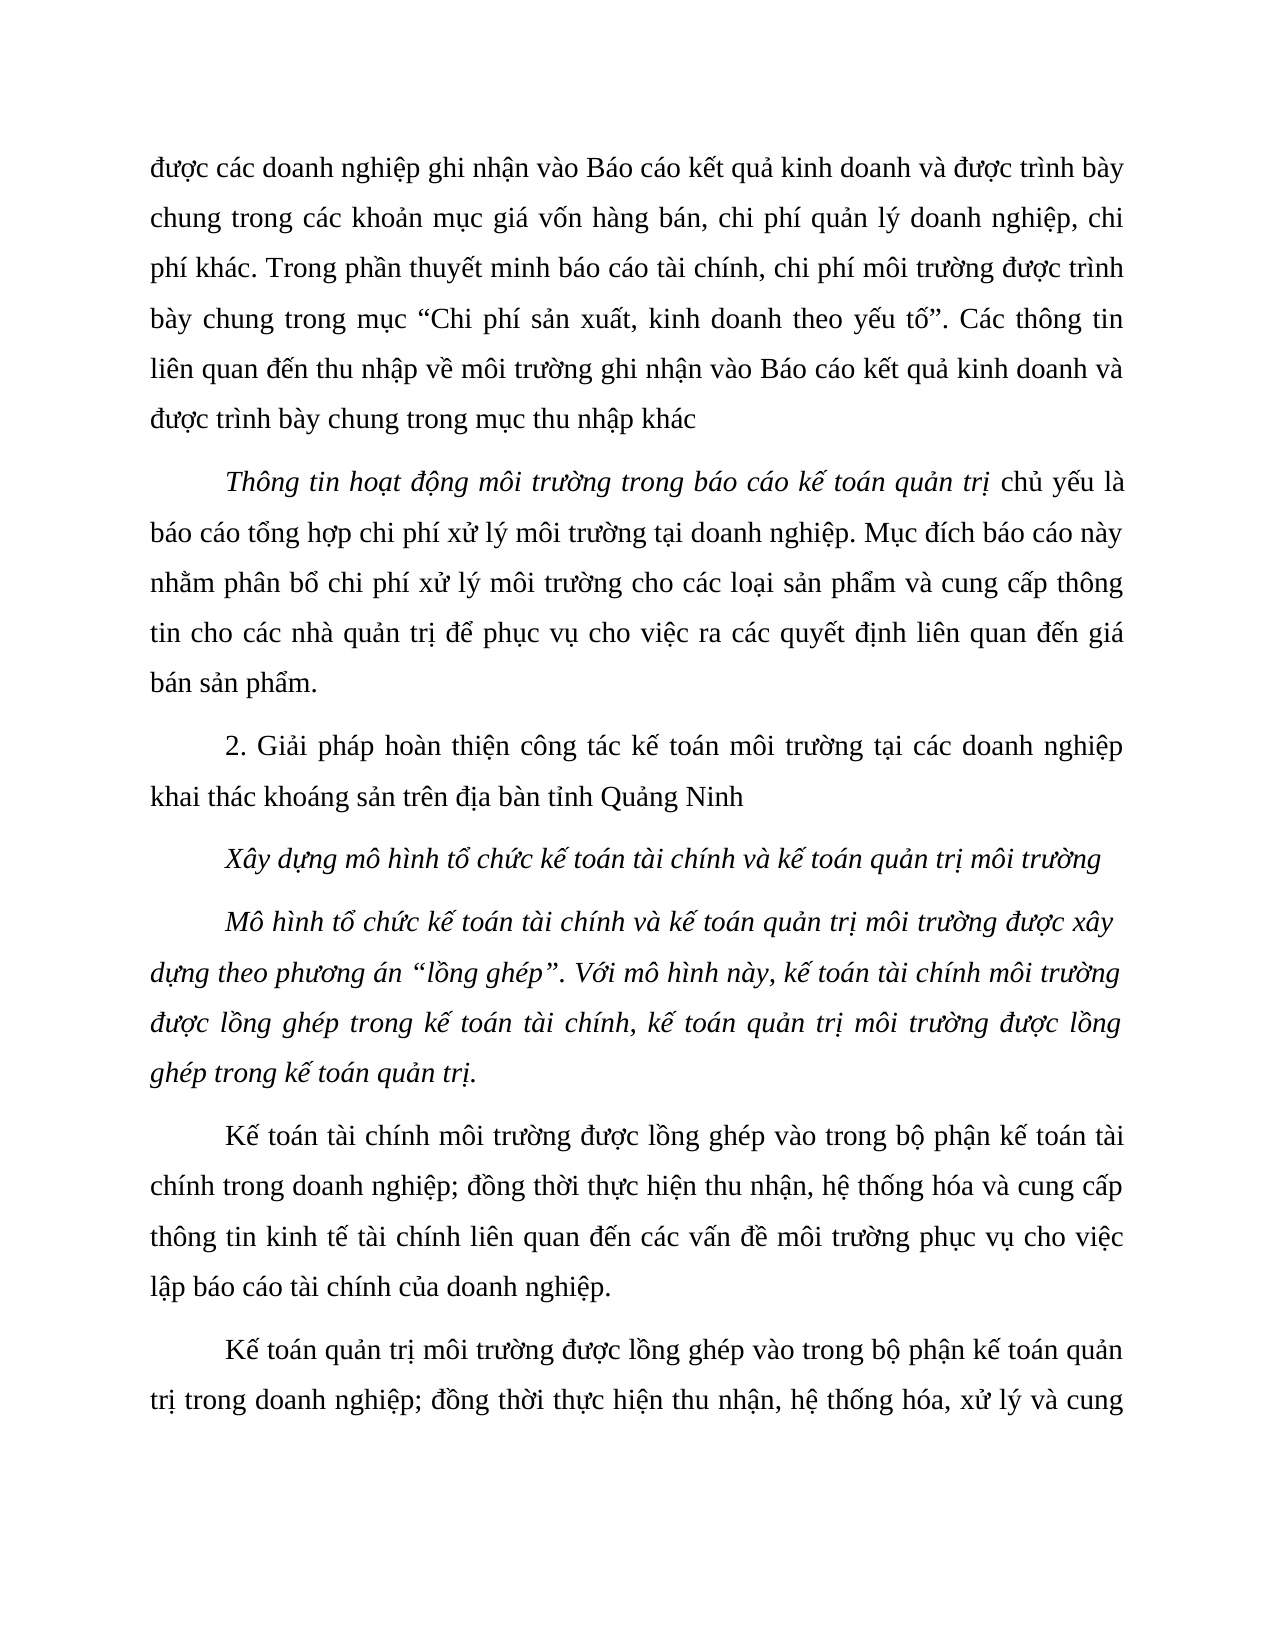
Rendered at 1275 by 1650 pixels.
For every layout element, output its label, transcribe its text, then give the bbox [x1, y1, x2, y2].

subtitle 2. Giải pháp hoàn thiện công tác kế toán môi trường tại các doanh nghiệp khai thác khoáng sản trên địa bàn tỉnh Quảng Ninh [150, 728, 1125, 812]
text Kế toán tài chính môi trường được lồng ghép vào trong bộ phận kế toán tài chính trong doanh nghiệp; đồng thời thực hiện thu nhận, hệ thống hóa và cung cấp thông tin kinh tế tài chính liên quan đến các vấn đề môi trường phục vụ cho việc lập báo cáo tài chính của doanh nghiệp. [150, 1118, 1125, 1303]
text Thông tin hoạt động môi trường trong báo cáo kế toán quản trị chủ yếu là báo cáo tổng hợp chi phí xử lý môi trường tại doanh nghiệp. Mục đích báo cáo này nhằm phân bổ chi phí xử lý môi trường cho các loại sản phẩm và cung cấp thông tin cho các nhà quản trị để phục vụ cho việc ra các quyết định liên quan đến giá bán sản phẩm. [150, 464, 1125, 699]
text Xây dựng mô hình tổ chức kế toán tài chính và kế toán quản trị môi trường [150, 842, 1125, 875]
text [150, 1332, 1125, 1416]
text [150, 150, 1125, 435]
text Mô hình tổ chức kế toán tài chính và kế toán quản trị môi trường được xây dựng theo phương án “lồng ghép”. Với mô hình này, kế toán tài chính môi trường được lồng ghép trong kế toán tài chính, kế toán quản trị môi trường được lồng ghép trong kế toán quản trị. [150, 904, 1125, 1089]
